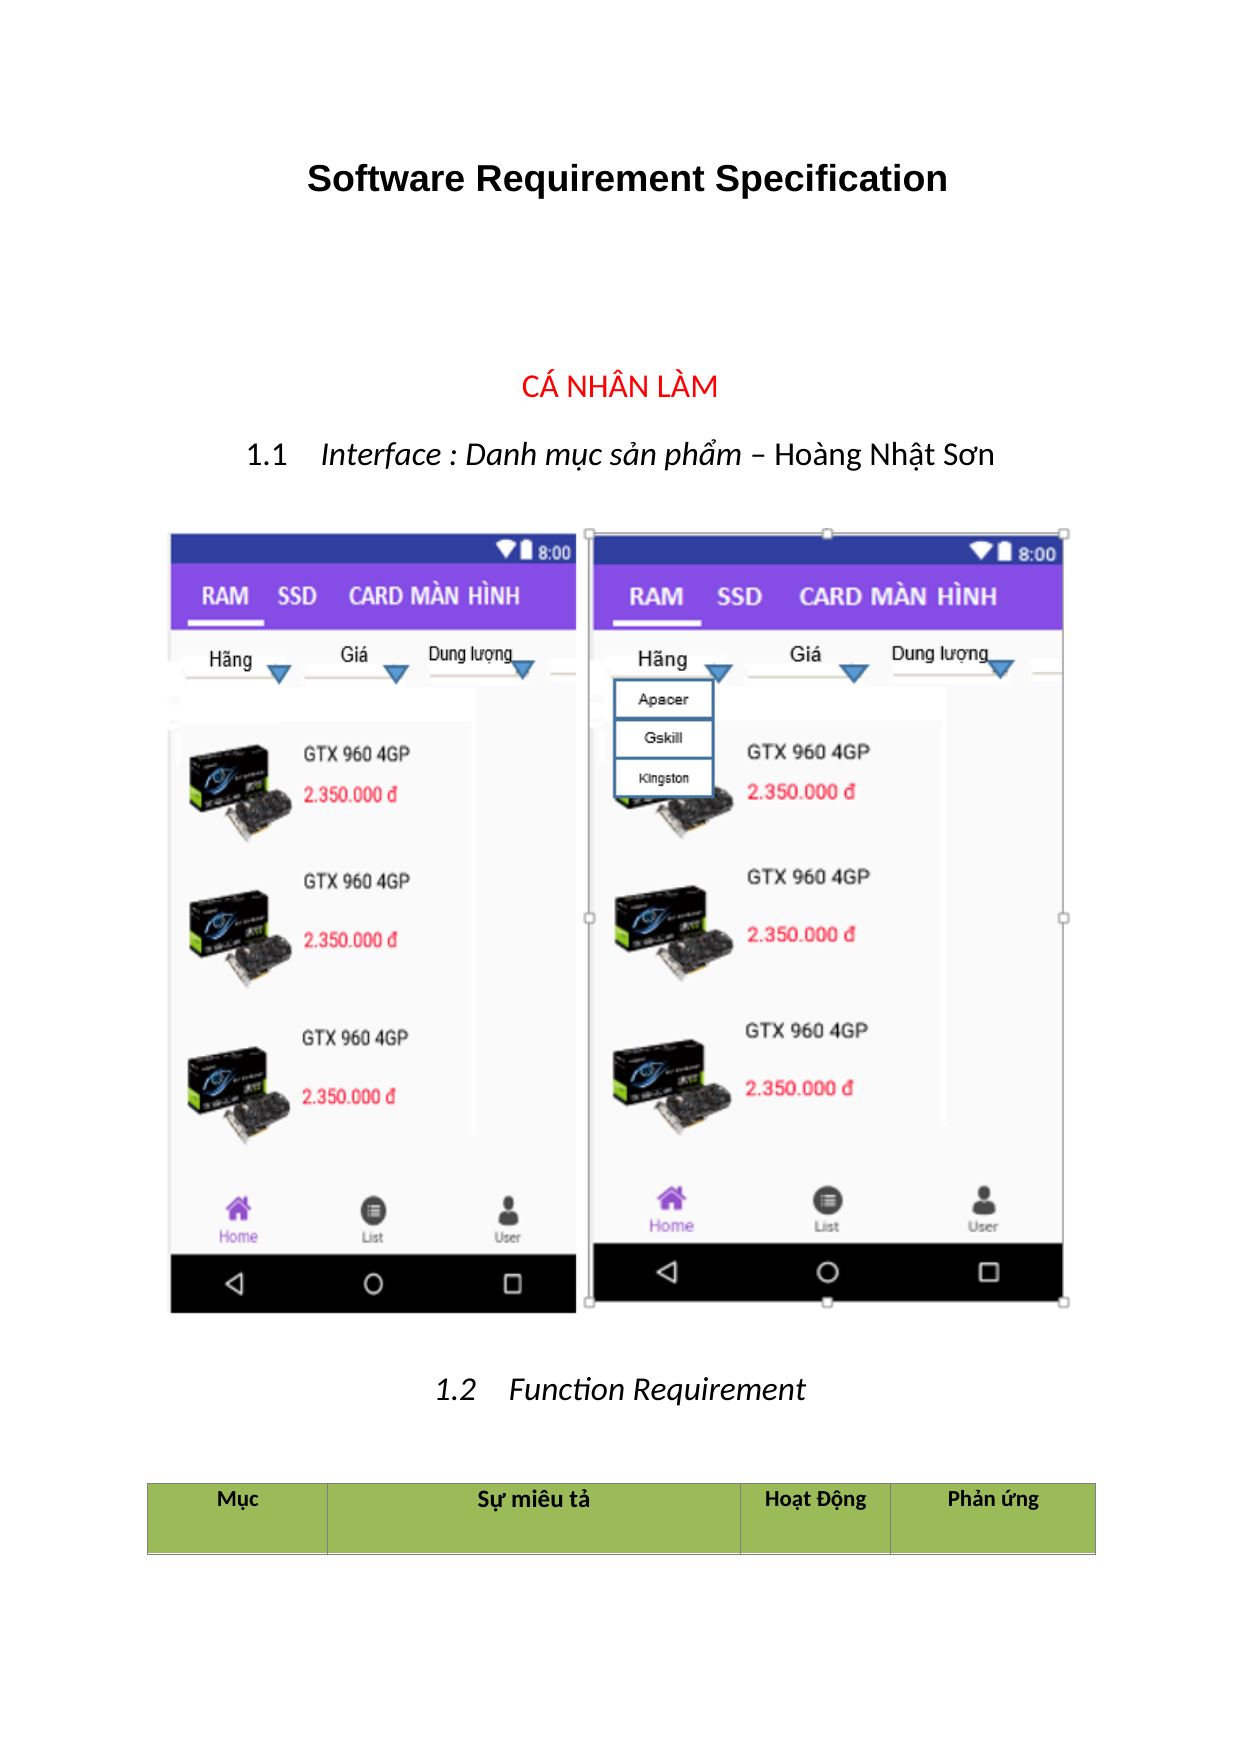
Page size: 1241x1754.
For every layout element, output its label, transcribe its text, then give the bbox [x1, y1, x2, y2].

table_header Mục [148, 1484, 327, 1553]
list Function Requirement [150, 1368, 1090, 1409]
table_header Hoạt Động [741, 1484, 890, 1553]
title Software Requirement Specification [165, 156, 1090, 199]
table_header Sự miêu tả [328, 1484, 740, 1553]
picture [165, 526, 1075, 1318]
table_header Phản ứng [891, 1484, 1095, 1553]
list Interface : Danh mục sản phẩm – Hoàng Nhật Sơn [150, 433, 1090, 474]
text CÁ NHÂN LÀM [150, 366, 1090, 406]
